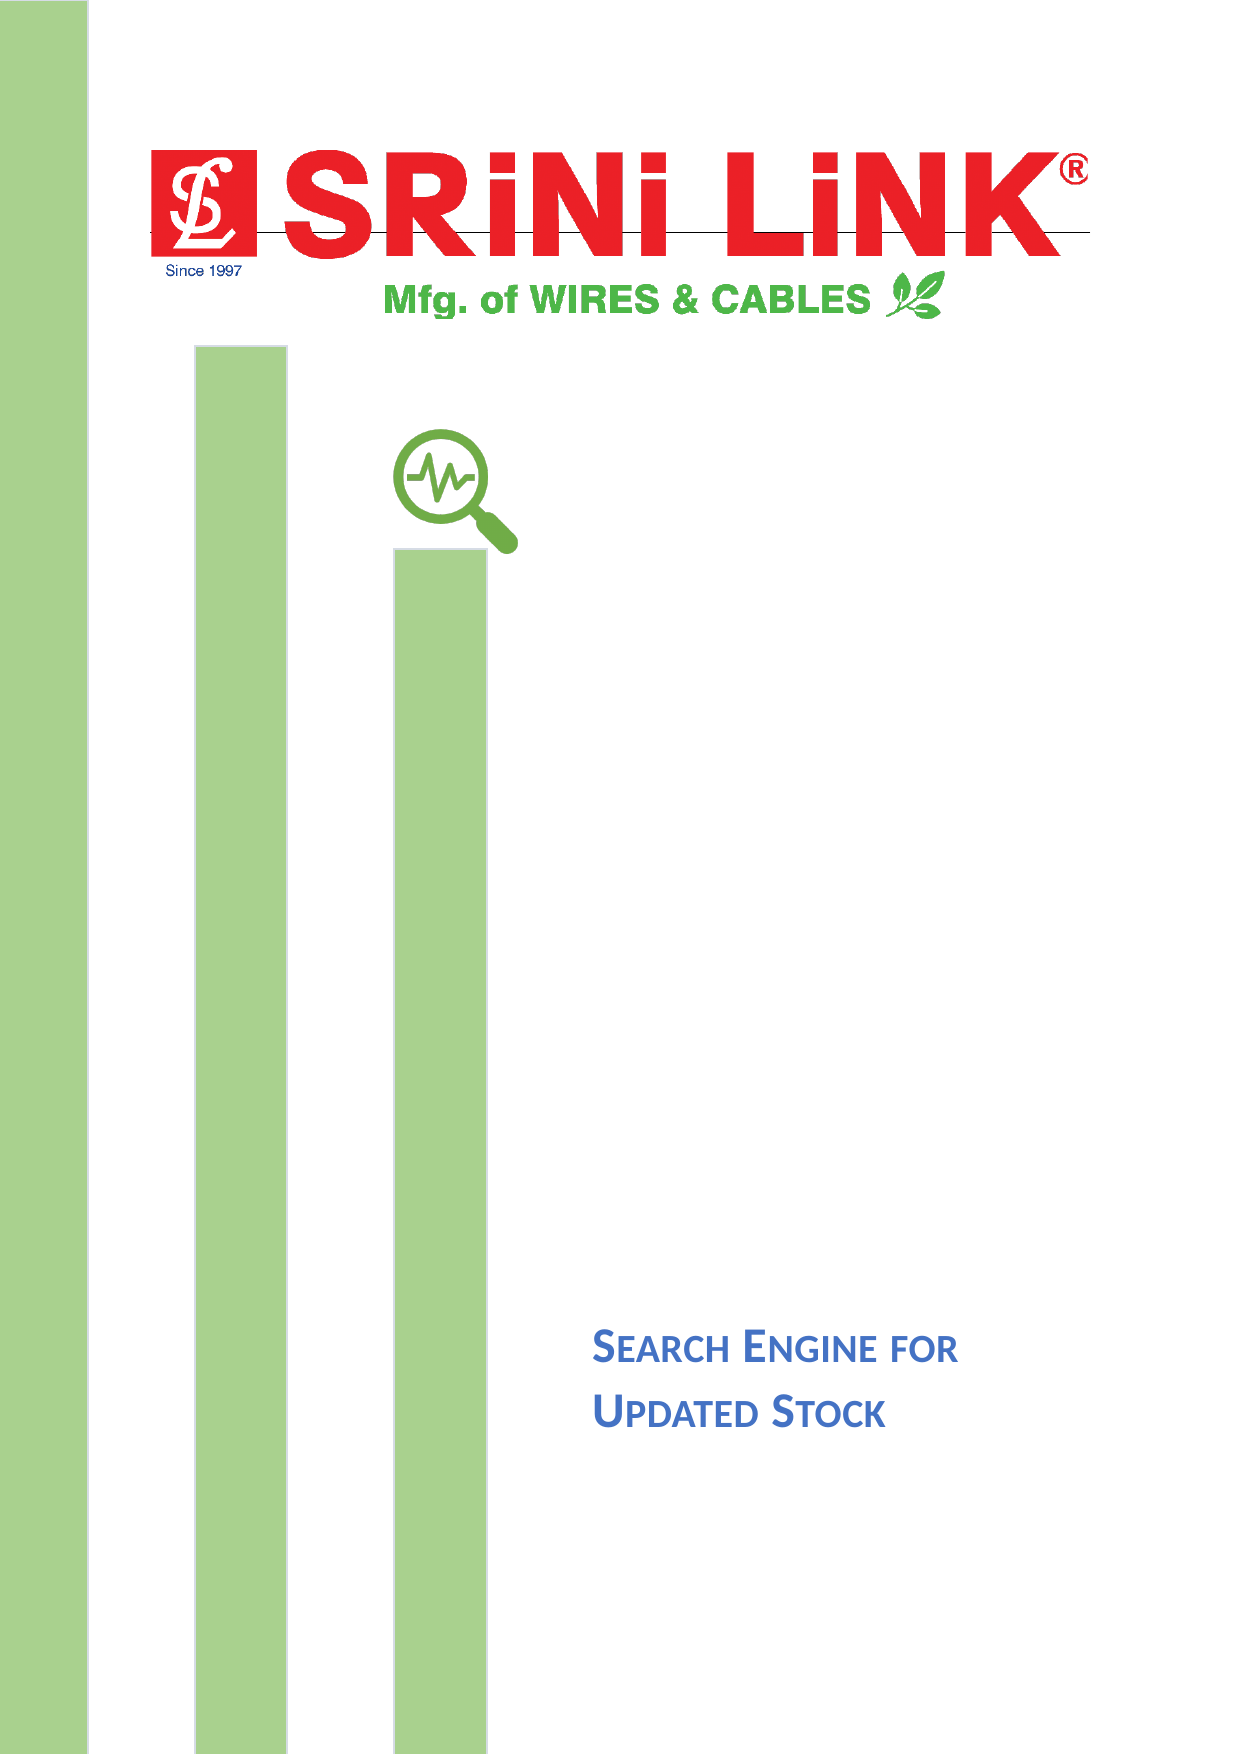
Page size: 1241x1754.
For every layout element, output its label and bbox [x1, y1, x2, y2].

picture [384, 422, 519, 558]
picture [150, 150, 1087, 319]
